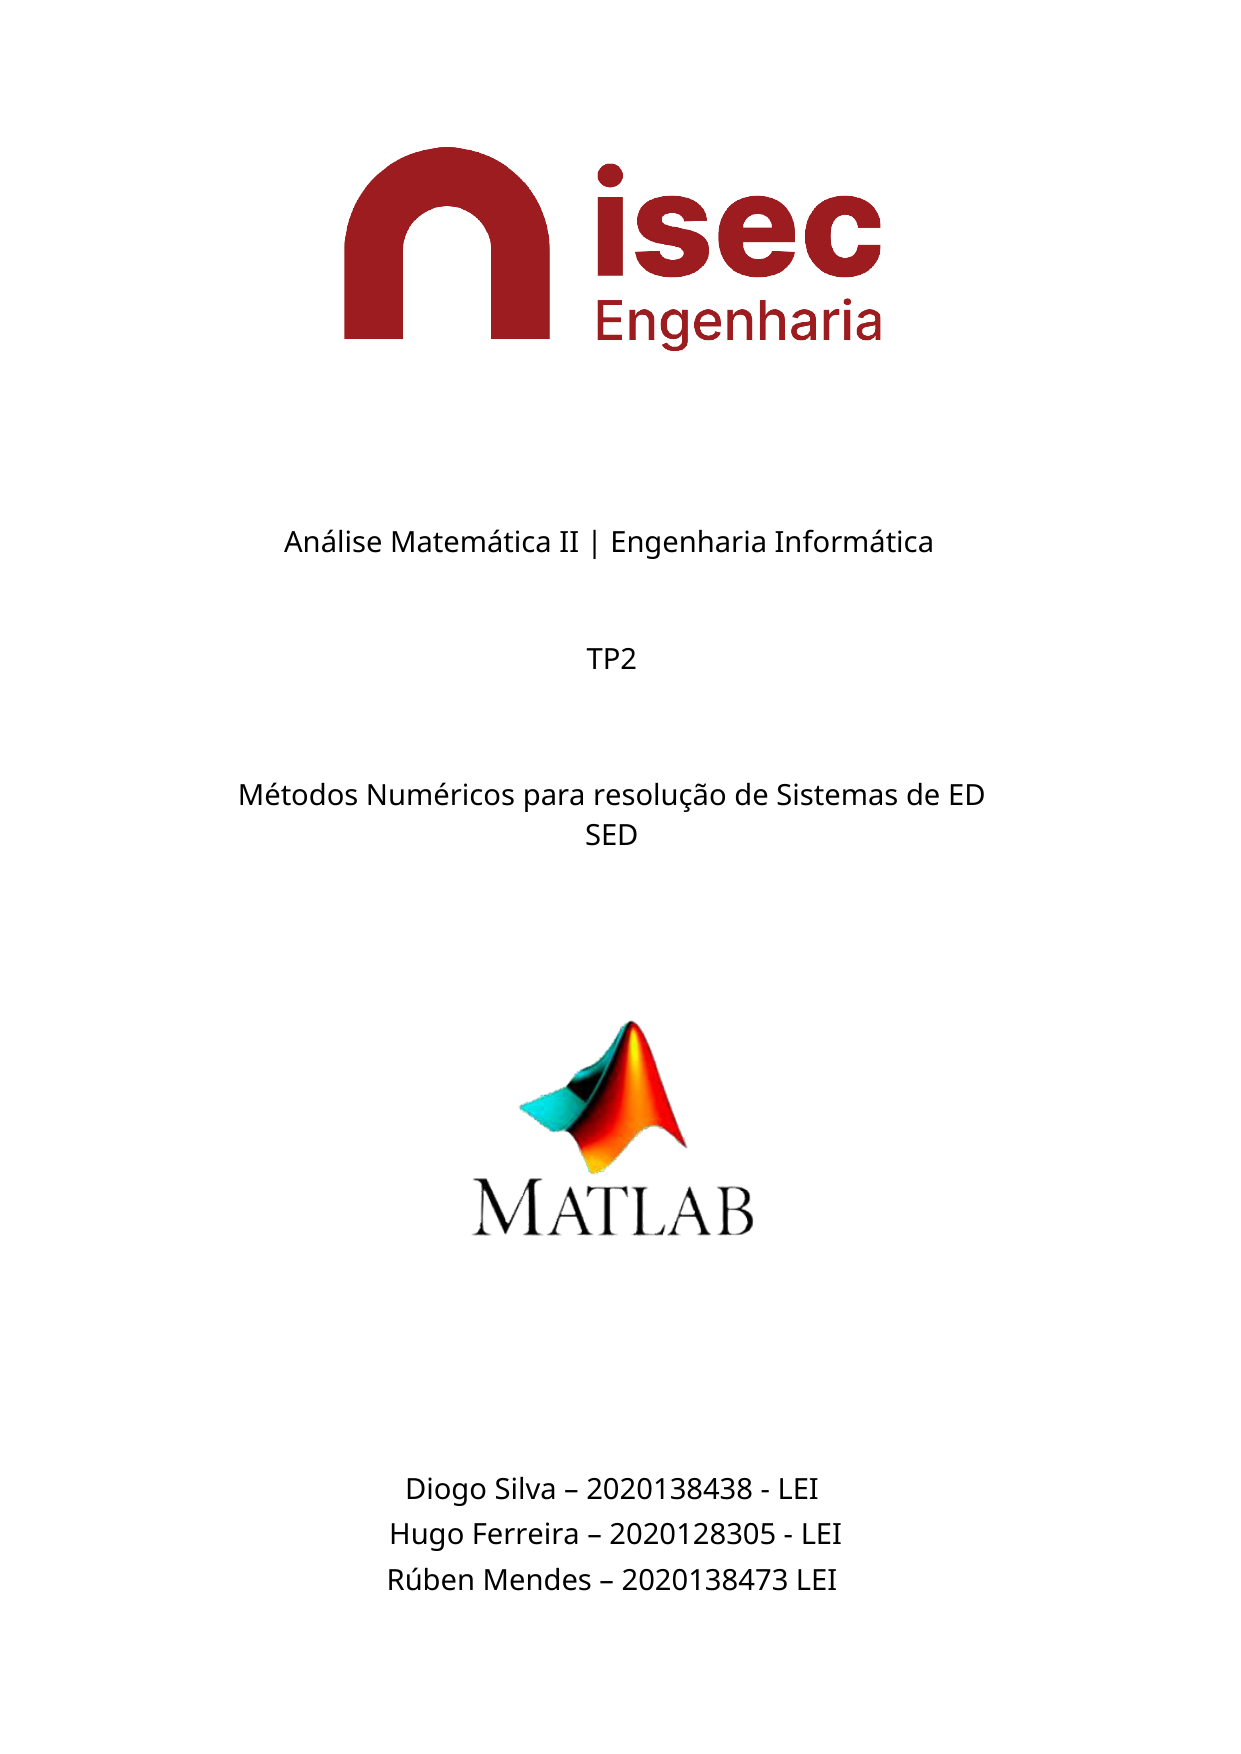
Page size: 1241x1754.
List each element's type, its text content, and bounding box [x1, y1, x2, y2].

subtitle Diogo Silva – 2020138438 - LEI [271, 1468, 952, 1508]
subtitle Análise Matemática II | Engenharia Informática [211, 521, 1012, 561]
text Métodos Numéricos para resolução de Sistemas de ED SED [211, 775, 1012, 854]
picture [344, 147, 881, 351]
subtitle Rúben Mendes – 2020138473 LEI [271, 1559, 952, 1599]
picture [471, 1019, 754, 1236]
subtitle Hugo Ferreira – 2020128305 - LEI [271, 1514, 952, 1553]
subtitle TP2 [211, 638, 1012, 678]
